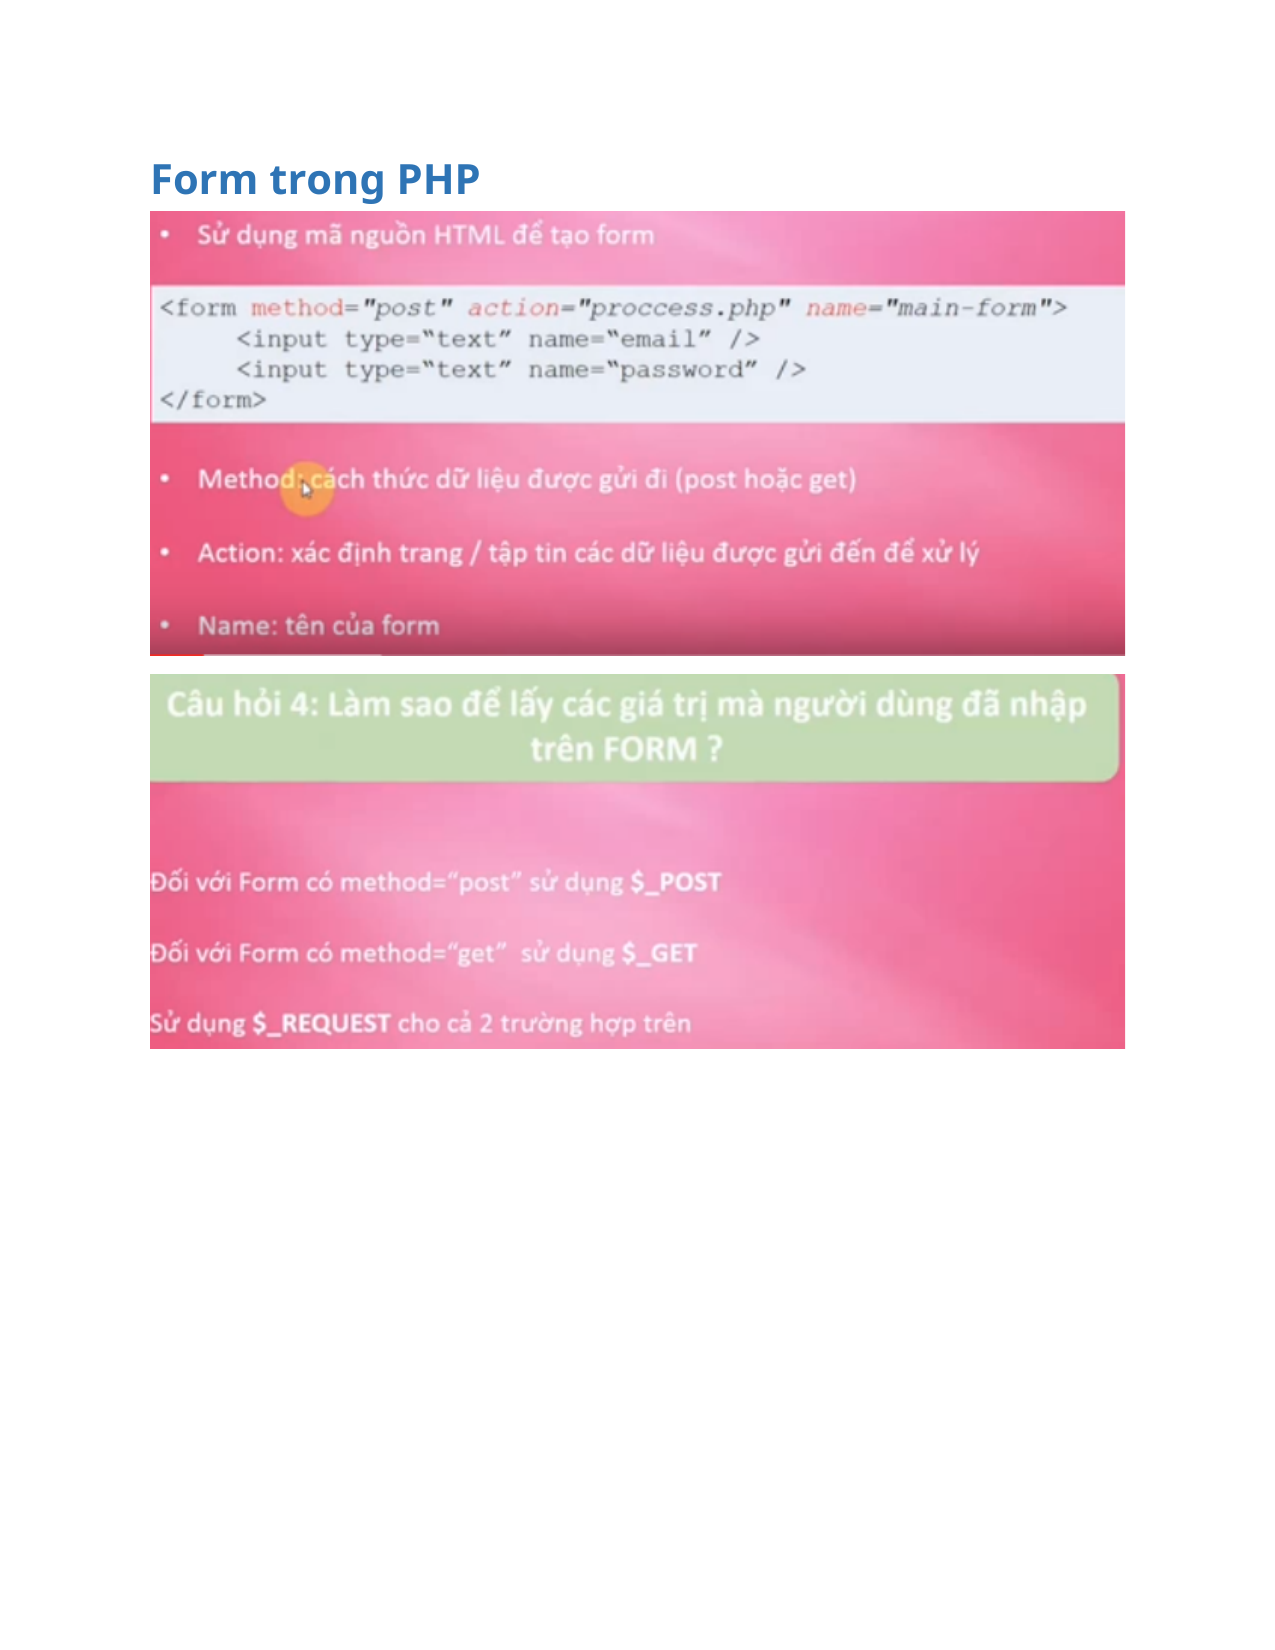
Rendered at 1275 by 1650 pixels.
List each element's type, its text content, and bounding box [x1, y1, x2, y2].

subtitle Form trong PHP [150, 150, 1125, 207]
picture [150, 211, 1125, 656]
picture [150, 674, 1125, 1049]
